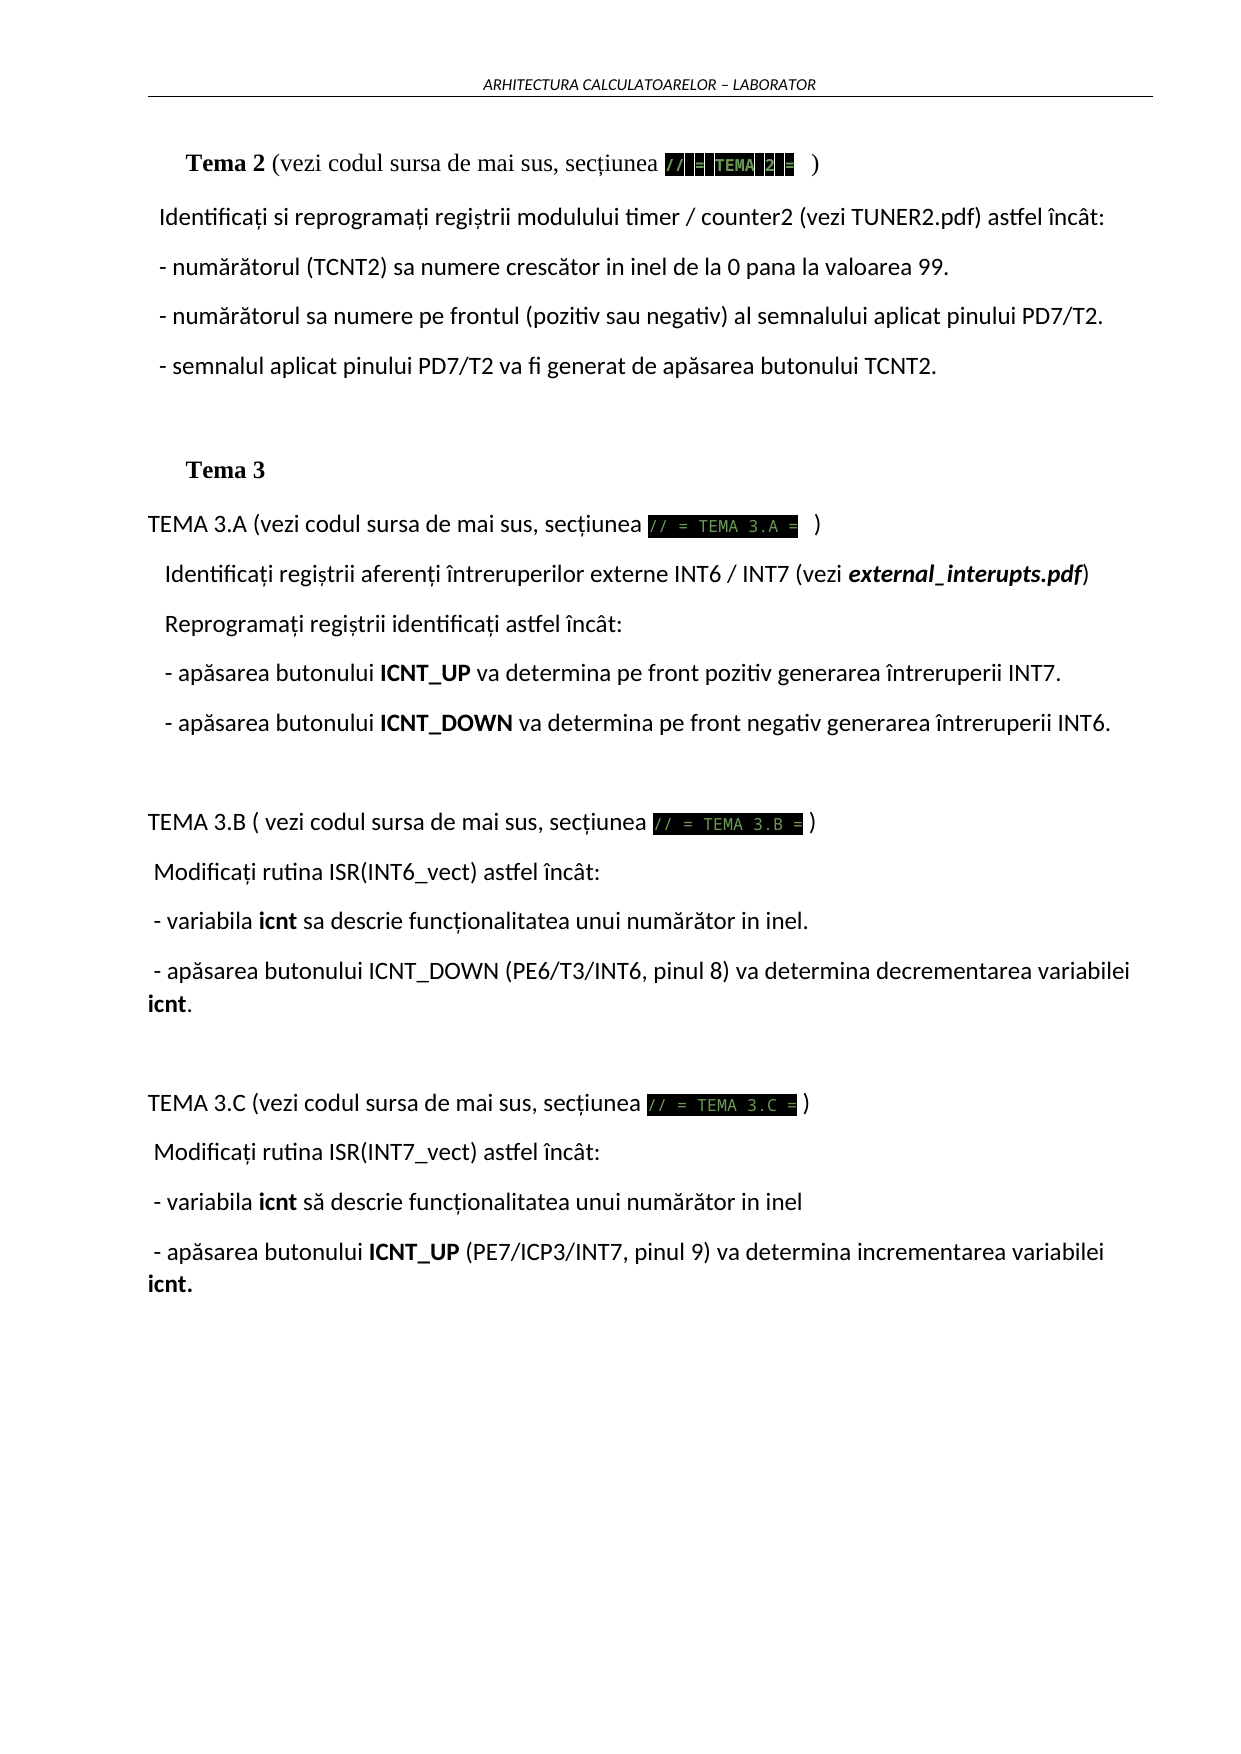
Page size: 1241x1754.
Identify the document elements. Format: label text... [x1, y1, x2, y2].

text Identificați regiștrii aferenți întreruperilor externe INT6 / INT7 (vezi external_interupts.pdf) [148, 558, 1153, 589]
text TEMA 3.A (vezi codul sursa de mai sus, secțiunea // = TEMA 3.A = ) [148, 509, 1153, 539]
text - numărătorul (TCNT2) sa numere crescător in inel de la 0 pana la valoarea 99. [148, 251, 1153, 281]
text Modificați rutina ISR(INT6_vect) astfel încât: [148, 856, 1153, 886]
text - variabila icnt să descrie funcționalitatea unui numărător in inel [148, 1186, 1153, 1217]
text - numărătorul sa numere pe frontul (pozitiv sau negativ) al semnalului aplicat pinului PD7/T2. [148, 301, 1153, 331]
text TEMA 3.B ( vezi codul sursa de mai sus, secțiunea // = TEMA 3.B = ) [148, 806, 1153, 837]
text - apăsarea butonului ICNT_UP (PE7/ICP3/INT7, pinul 9) va determina incrementarea variabilei icnt. [148, 1236, 1153, 1299]
text - apăsarea butonului ICNT_DOWN (PE6/T3/INT6, pinul 8) va determina decrementarea variabilei icnt. [148, 955, 1153, 1018]
subtitle Tema 2 (vezi codul sursa de mai sus, secțiunea // = TEMA 2 = ) [185, 148, 1153, 176]
text - semnalul aplicat pinului PD7/T2 va fi generat de apăsarea butonului TCNT2. [148, 350, 1153, 381]
text - apăsarea butonului ICNT_UP va determina pe front pozitiv generarea întreruperii INT7. [148, 657, 1153, 688]
text Modificați rutina ISR(INT7_vect) astfel încât: [148, 1137, 1153, 1167]
subtitle Tema 3 [185, 455, 1153, 484]
text - variabila icnt sa descrie funcționalitatea unui numărător in inel. [148, 905, 1153, 936]
text - apăsarea butonului ICNT_DOWN va determina pe front negativ generarea întreruperii INT6. [148, 707, 1153, 737]
text Reprogramați regiștrii identificați astfel încât: [148, 608, 1153, 638]
text TEMA 3.C (vezi codul sursa de mai sus, secțiunea // = TEMA 3.C = ) [148, 1087, 1153, 1117]
text Identificați si reprogramați regiștrii modulului timer / counter2 (vezi TUNER2.pdf) astfel încât: [148, 201, 1153, 232]
